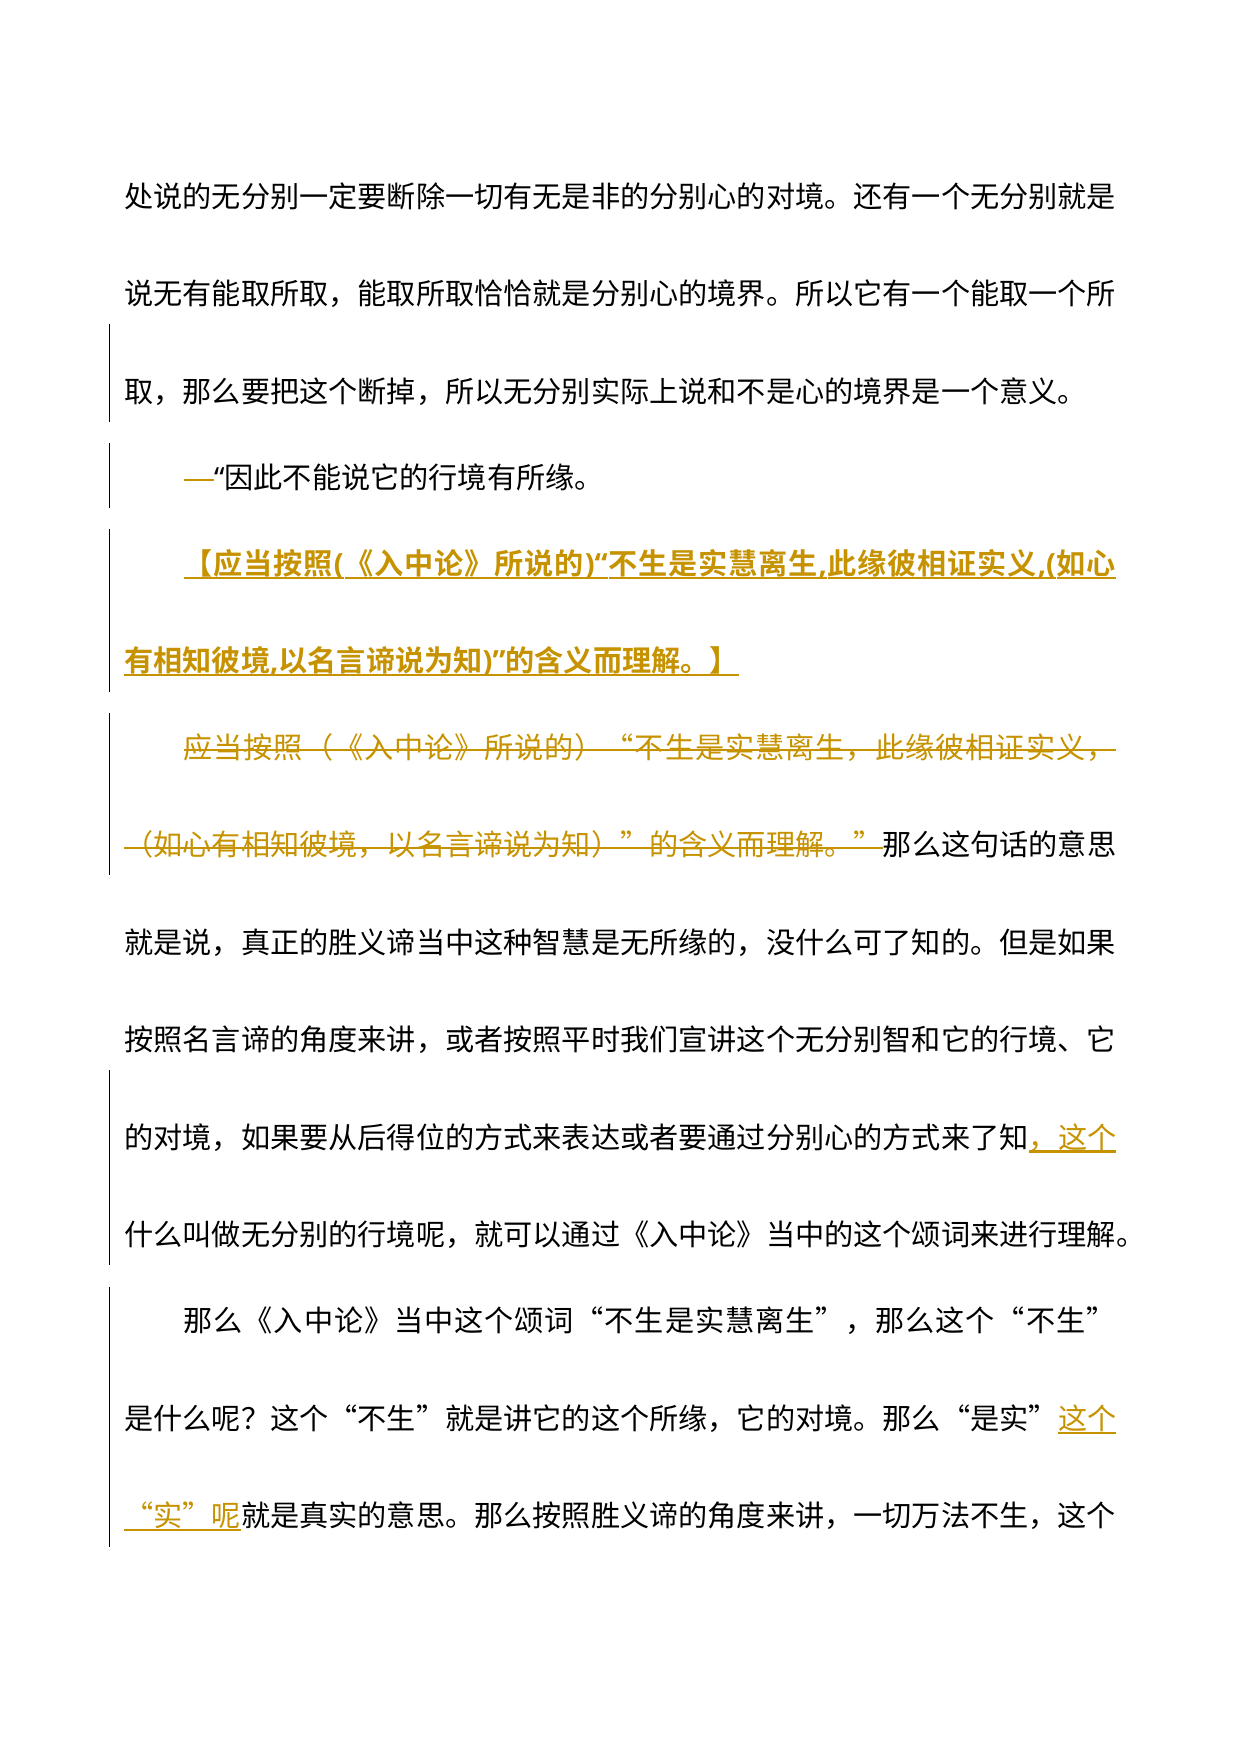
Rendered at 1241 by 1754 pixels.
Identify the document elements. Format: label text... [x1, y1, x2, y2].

text “因此不能说它的行境有所缘。 [124, 443, 1116, 508]
text 那么这句话的意思就是说，真正的胜义谛当中这种智慧是无所缘的，没什么可了知的。但是如果按照名言谛的角度来讲，或者按照平时我们宣讲这个无分别智和它的行境、它的对境，如果要从后得位的方式来表达或者要通过分别心的方式来了知什么叫做无分别的行境呢，就可以通过《入中论》当中的这个颂词来进行理解。 [124, 713, 1116, 1265]
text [124, 1287, 1116, 1547]
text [124, 162, 1116, 422]
